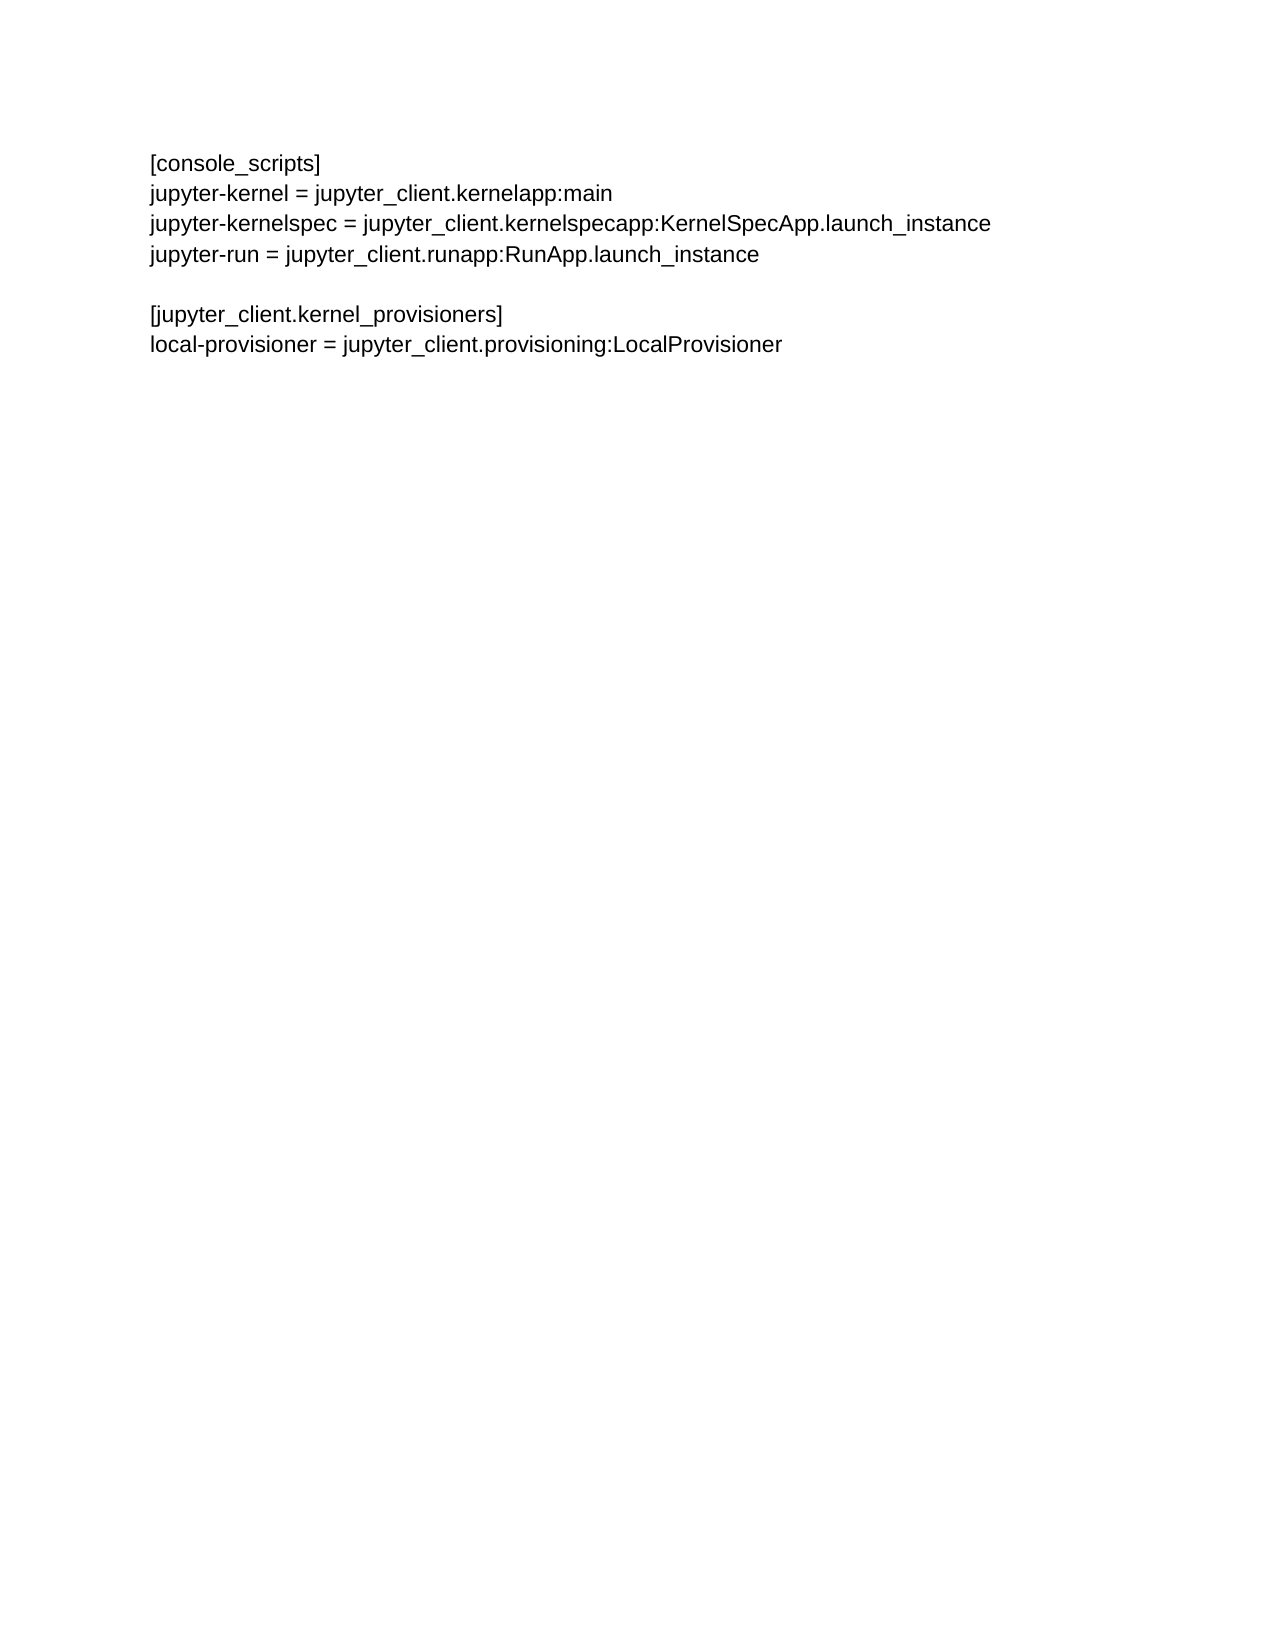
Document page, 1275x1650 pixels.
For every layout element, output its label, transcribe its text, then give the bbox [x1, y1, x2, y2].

text jupyter-kernelspec = jupyter_client.kernelspecapp:KernelSpecApp.launch_instance [150, 210, 1125, 237]
text local-provisioner = jupyter_client.provisioning:LocalProvisioner [150, 331, 1125, 358]
text jupyter-kernel = jupyter_client.kernelapp:main [150, 180, 1125, 207]
text [console_scripts] [150, 150, 1125, 176]
text [jupyter_client.kernel_provisioners] [150, 301, 1125, 327]
text jupyter-run = jupyter_client.runapp:RunApp.launch_instance [150, 241, 1125, 267]
